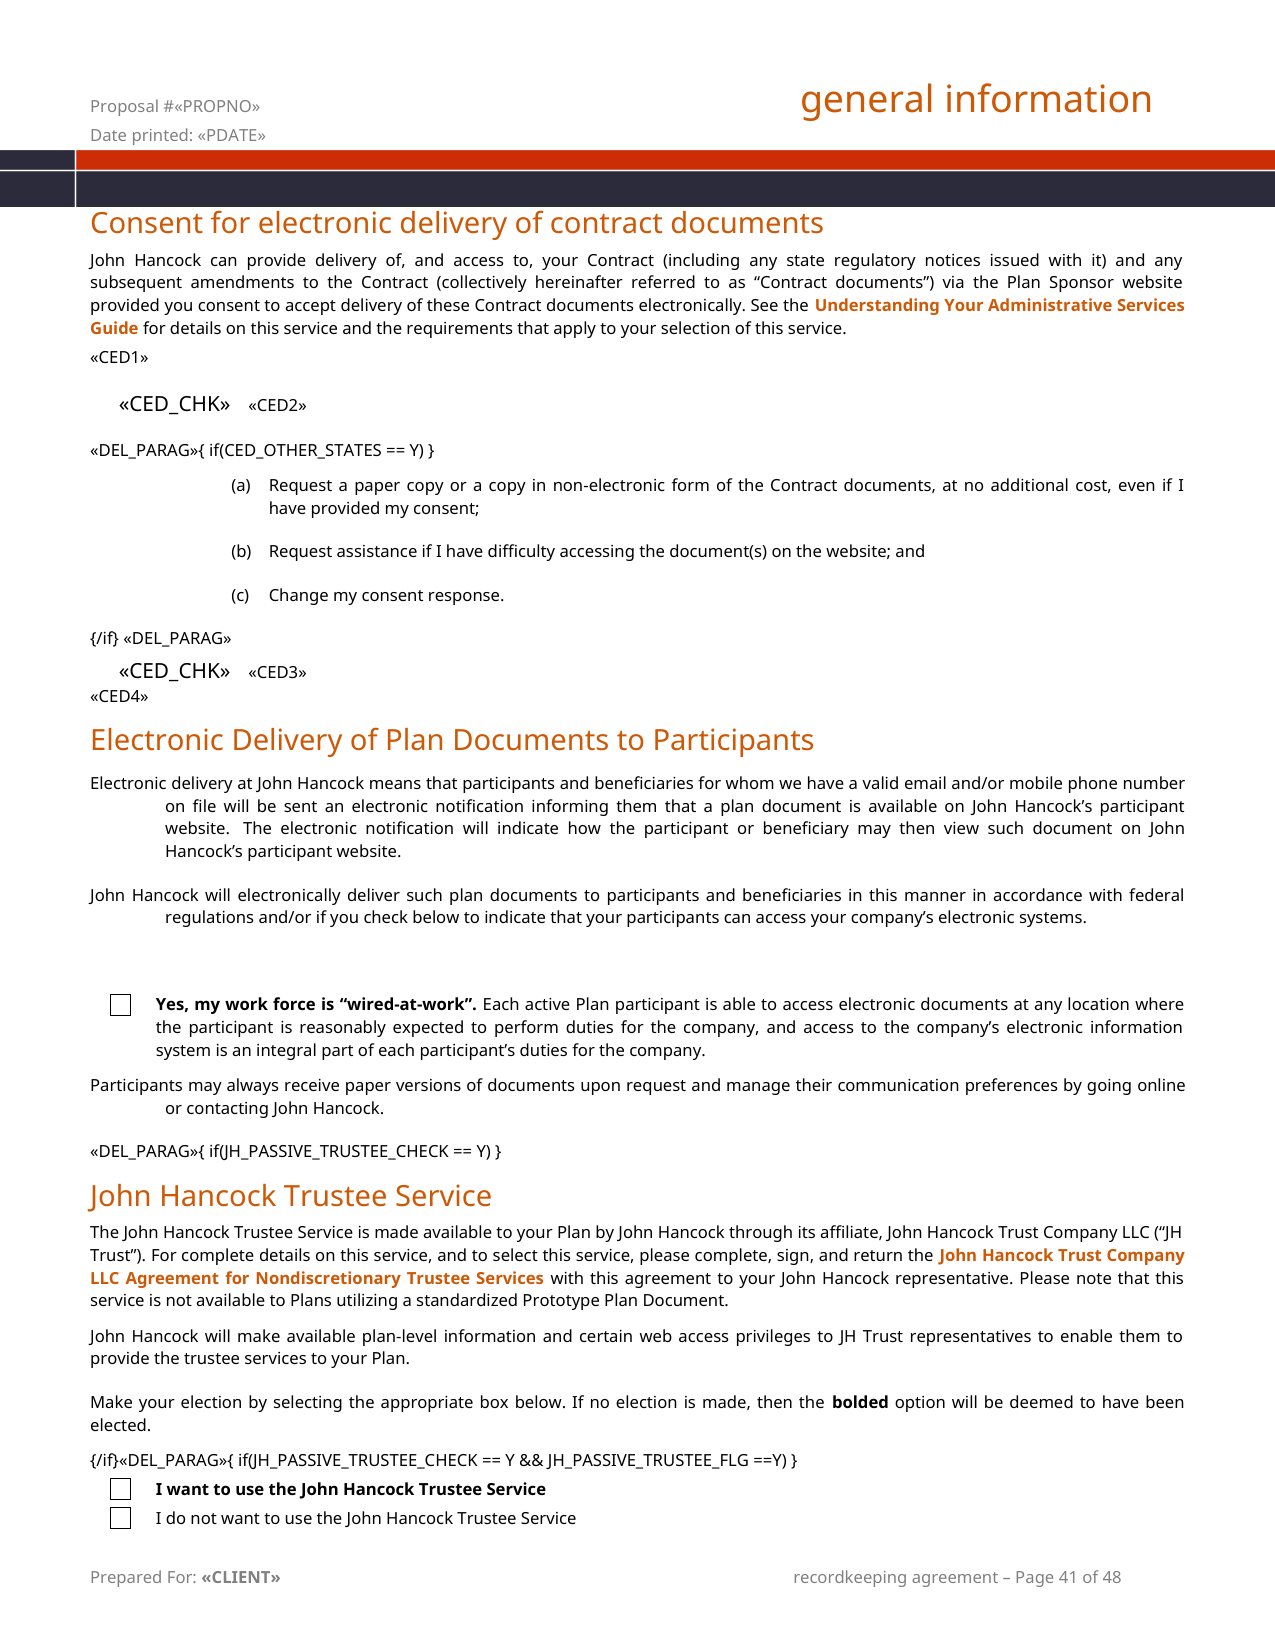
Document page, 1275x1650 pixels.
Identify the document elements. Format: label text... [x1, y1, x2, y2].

text Make your election by selecting the appropriate box below. If no election is made, then the bolded option will be deemed to have been elected. [90, 1391, 1185, 1436]
text «CED_CHK»dcrka120 «CED2» [118, 389, 1185, 417]
list Request assistance if I have difficulty accessing the document(s) on the website; and [231, 540, 1185, 562]
text «CED4» [90, 684, 1185, 707]
text «DEL_PARAG»{ if(CED_OTHER_STATES == Y) } [90, 438, 1185, 461]
text «CED_CHK»dcrka121 «CED3» [118, 656, 1185, 684]
list Request a paper copy or a copy in non-electronic form of the Contract documents, at no additional cost, even if I have provided my consent; [231, 473, 1185, 519]
text The John Hancock Trustee Service is made available to your Plan by John Hancock through its affiliate, John Hancock Trust Company LLC (“JH Trust”). For complete details on this service, and to select this service, please complete, sign, and return the John Hancock Trust Company LLC Agreement for Nondiscretionary Trustee Services with this agreement to your John Hancock representative. Please note that this service is not available to Plans utilizing a standardized Prototype Plan Document. [90, 1221, 1185, 1312]
list Change my consent response. [231, 583, 1185, 606]
text dcrka214 Yes, my work force is “wired-at-work”. Each active Plan participant is able to access electronic documents at any location where the participant is reasonably expected to perform duties for the company, and access to the company’s electronic information system is an integral part of each participant’s duties for the company. [109, 993, 1185, 1061]
text {/if} «DEL_PARAG» [90, 627, 1185, 649]
text John Hancock will make available plan-level information and certain web access privileges to JH Trust representatives to enable them to provide the trustee services to your Plan. [90, 1324, 1185, 1370]
text «CED1» [90, 346, 1185, 368]
text John Hancock will electronically deliver such plan documents to participants and beneficiaries in this manner in accordance with federal regulations and/or if you check below to indicate that your participants can access your company’s electronic systems. [90, 883, 1187, 929]
text Electronic Delivery of Plan Documents to Participants [90, 719, 1110, 759]
text dcrka182 I do not want to use the John Hancock Trustee Service [109, 1506, 1185, 1529]
text dcrka181 I want to use the John Hancock Trustee Service [109, 1477, 1185, 1500]
text John Hancock Trustee Service [90, 1175, 1185, 1215]
picture [0, 137, 1275, 222]
text {/if}«DEL_PARAG»{ if(JH_PASSIVE_TRUSTEE_CHECK == Y && JH_PASSIVE_TRUSTEE_FLG ==Y) } [90, 1448, 1185, 1471]
text John Hancock can provide delivery of, and access to, your Contract (including any state regulatory notices issued with it) and any subsequent amendments to the Contract (collectively hereinafter referred to as “Contract documents”) via the Plan Sponsor website provided you consent to accept delivery of these Contract documents electronically. See the Understanding Your Administrative Services Guide for details on this service and the requirements that apply to your selection of this service. [90, 248, 1185, 339]
text «DEL_PARAG»{ if(JH_PASSIVE_TRUSTEE_CHECK == Y) } [90, 1140, 1185, 1162]
text Consent for electronic delivery of contract documents [90, 202, 1185, 242]
text Electronic delivery at John Hancock means that participants and beneficiaries for whom we have a valid email and/or mobile phone number on file will be sent an electronic notification informing them that a plan document is available on John Hancock’s participant website. The electronic notification will indicate how the participant or beneficiary may then view such document on John Hancock’s participant website. [90, 772, 1187, 862]
text Participants may always receive paper versions of documents upon request and manage their communication preferences by going online or contacting John Hancock. [90, 1073, 1187, 1119]
